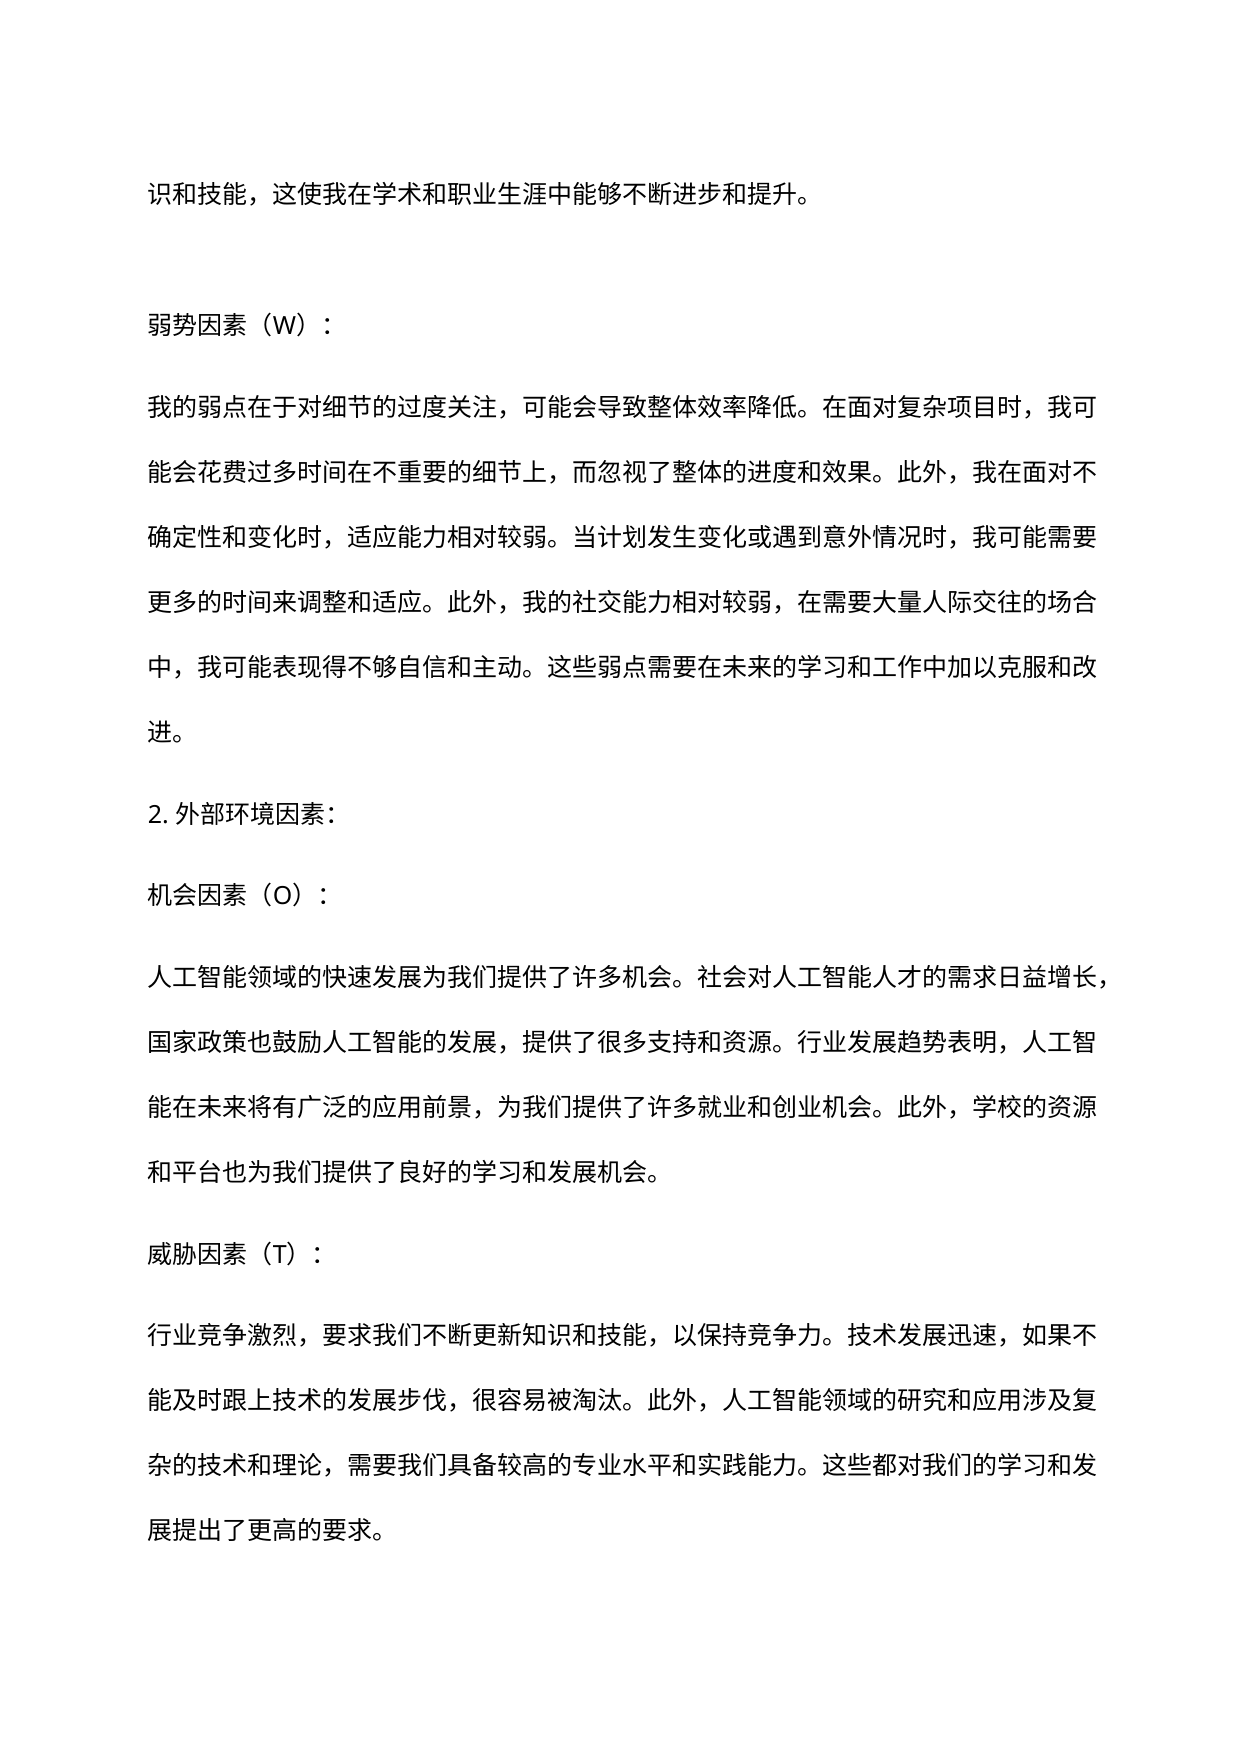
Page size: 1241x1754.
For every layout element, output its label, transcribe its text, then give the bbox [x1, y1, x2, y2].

text 弱势因素（W）： [148, 291, 1122, 356]
text 人工智能领域的快速发展为我们提供了许多机会。社会对人工智能人才的需求日益增长，国家政策也鼓励人工智能的发展，提供了很多支持和资源。行业发展趋势表明，人工智能在未来将有广泛的应用前景，为我们提供了许多就业和创业机会。此外，学校的资源和平台也为我们提供了良好的学习和发展机会。 [148, 943, 1122, 1203]
text 2. 外部环境因素： [148, 780, 1122, 845]
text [148, 161, 1122, 226]
text 机会因素（O）： [148, 861, 1122, 926]
text 威胁因素（T）： [148, 1220, 1122, 1285]
text 行业竞争激烈，要求我们不断更新知识和技能，以保持竞争力。技术发展迅速，如果不能及时跟上技术的发展步伐，很容易被淘汰。此外，人工智能领域的研究和应用涉及复杂的技术和理论，需要我们具备较高的专业水平和实践能力。这些都对我们的学习和发展提出了更高的要求。 [148, 1301, 1122, 1561]
text 我的弱点在于对细节的过度关注，可能会导致整体效率降低。在面对复杂项目时，我可能会花费过多时间在不重要的细节上，而忽视了整体的进度和效果。此外，我在面对不确定性和变化时，适应能力相对较弱。当计划发生变化或遇到意外情况时，我可能需要更多的时间来调整和适应。此外，我的社交能力相对较弱，在需要大量人际交往的场合中，我可能表现得不够自信和主动。这些弱点需要在未来的学习和工作中加以克服和改进。 [148, 373, 1122, 763]
